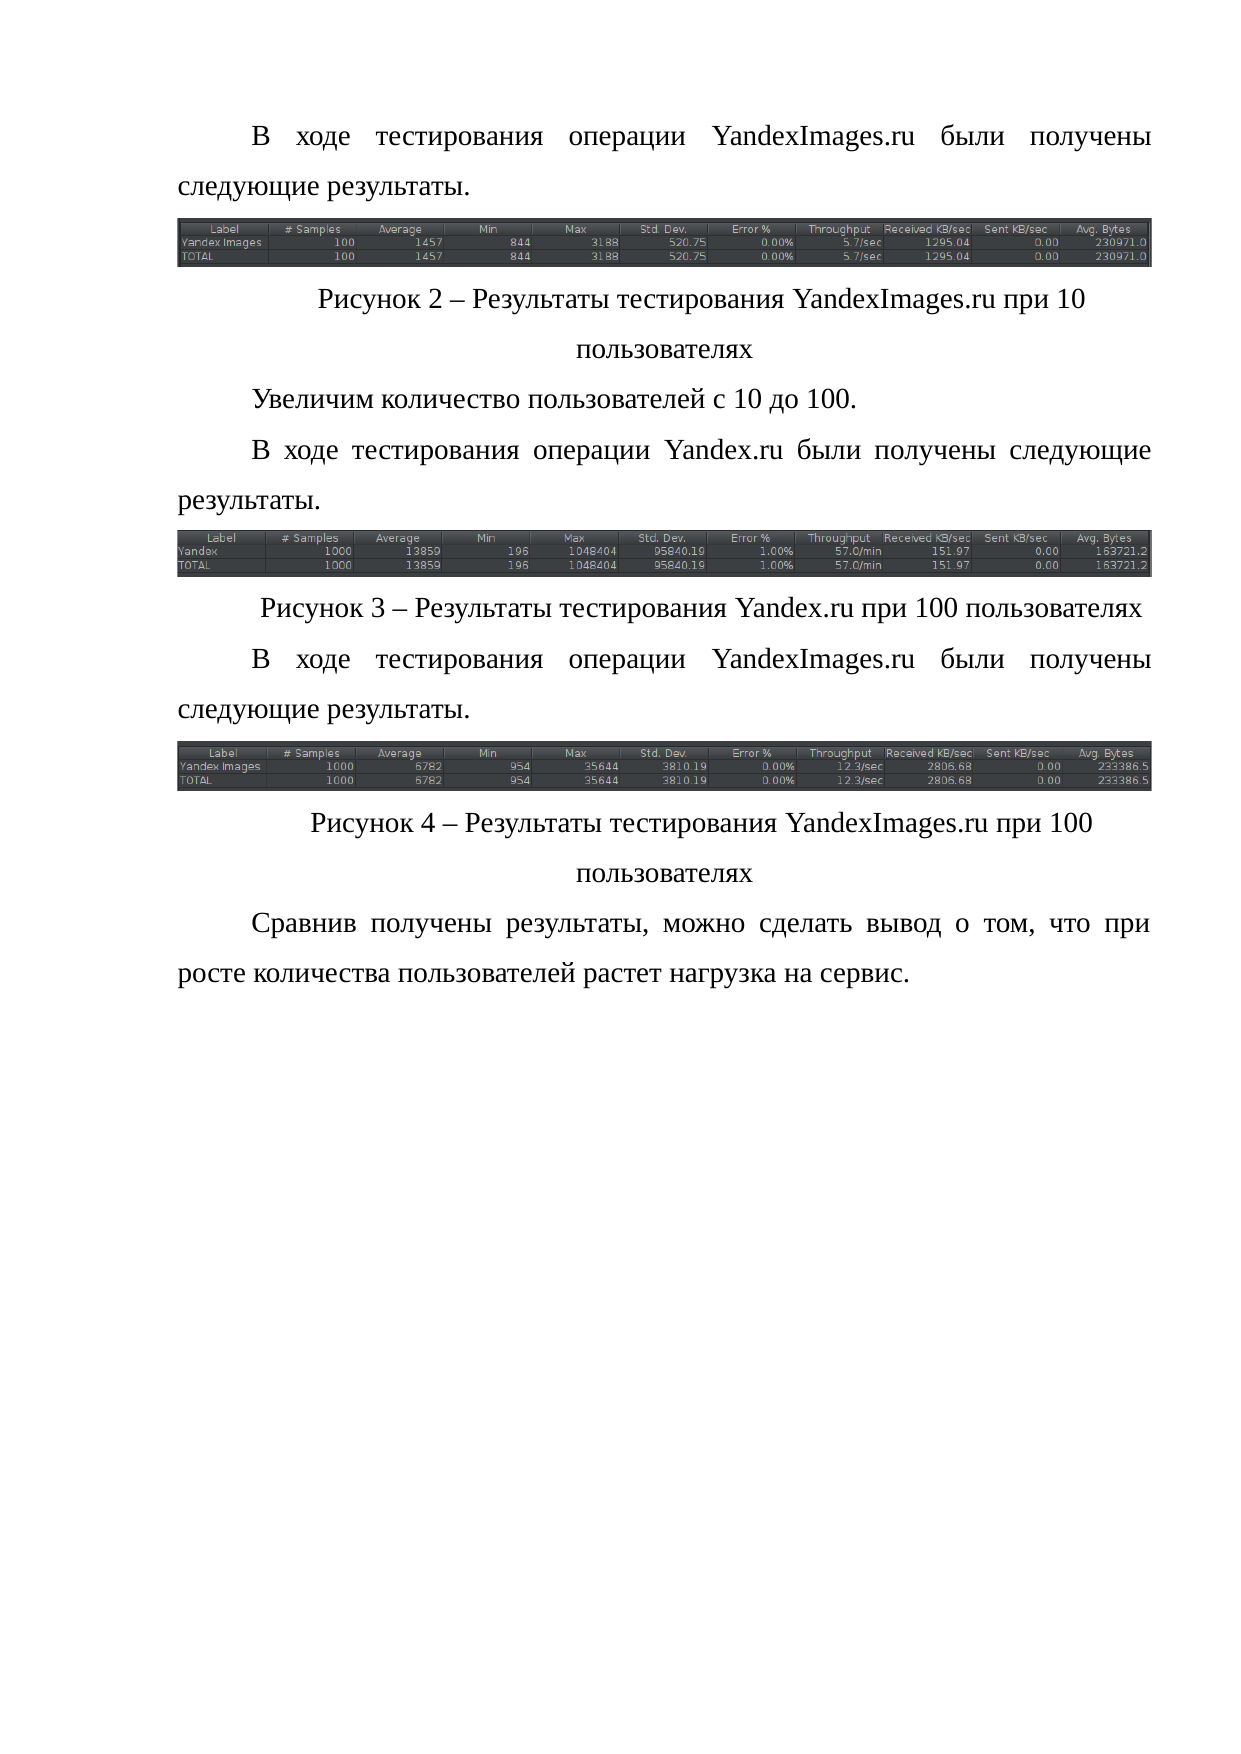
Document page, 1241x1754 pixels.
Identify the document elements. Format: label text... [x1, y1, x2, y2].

text В ходе тестирования операции YandexImages.ru были получены следующие результаты. [177, 118, 1152, 202]
picture [177, 218, 1152, 267]
text Рисунок 2 – Результаты тестирования YandexImages.ru при 10 пользователях [177, 281, 1152, 365]
picture [177, 530, 1152, 577]
text Увеличим количество пользователей с 10 до 100. [177, 381, 1152, 415]
text В ходе тестирования операции YandexImages.ru были получены следующие результаты. [177, 641, 1152, 725]
picture [177, 741, 1152, 791]
text Рисунок 4 – Результаты тестирования YandexImages.ru при 100 пользователях [177, 805, 1152, 888]
text В ходе тестирования операции Yandex.ru были получены следующие результаты. [177, 432, 1152, 530]
text Рисунок 3 – Результаты тестирования Yandex.ru при 100 пользователях [177, 591, 1152, 624]
text Сравнив получены результаты, можно сделать вывод о том, что при росте количества пользователей растет нагрузка на сервис. [177, 905, 1152, 989]
